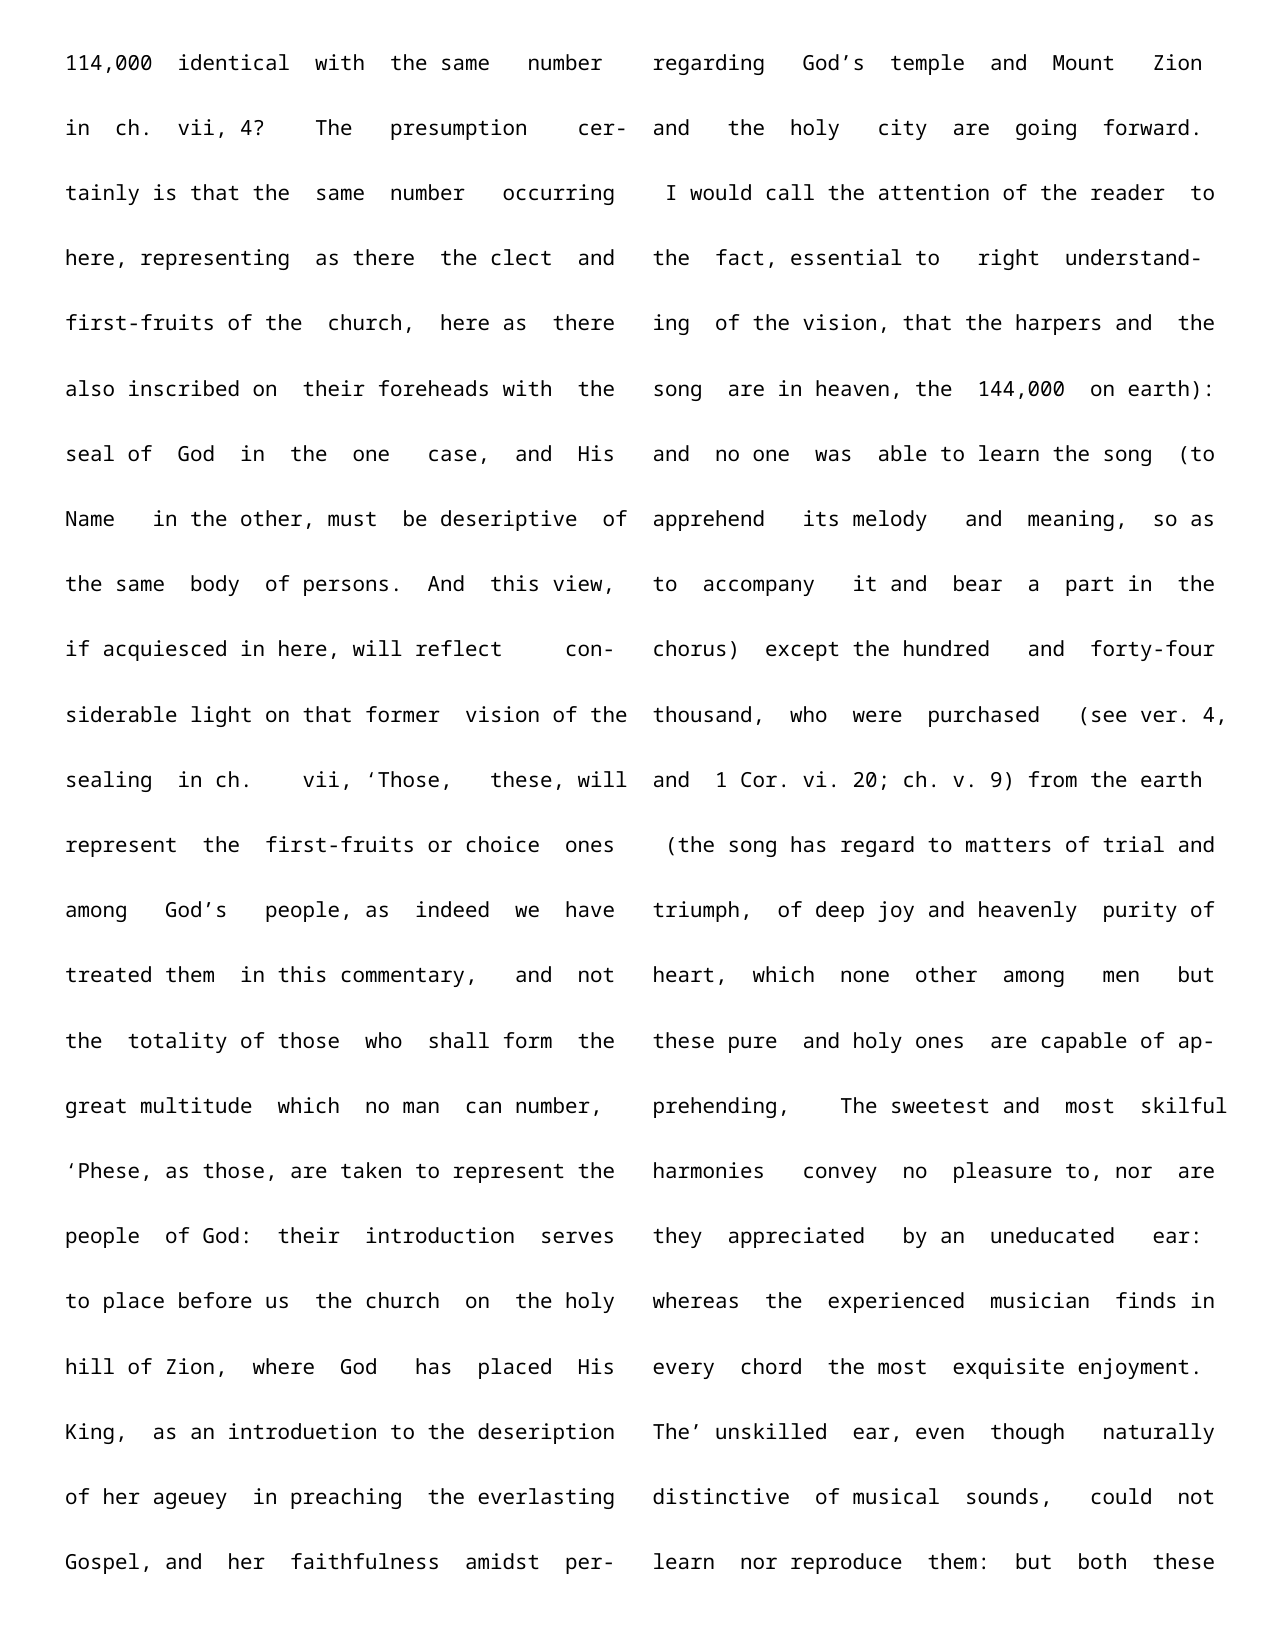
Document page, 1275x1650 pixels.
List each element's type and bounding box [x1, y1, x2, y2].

text [15, 15, 1260, 1608]
